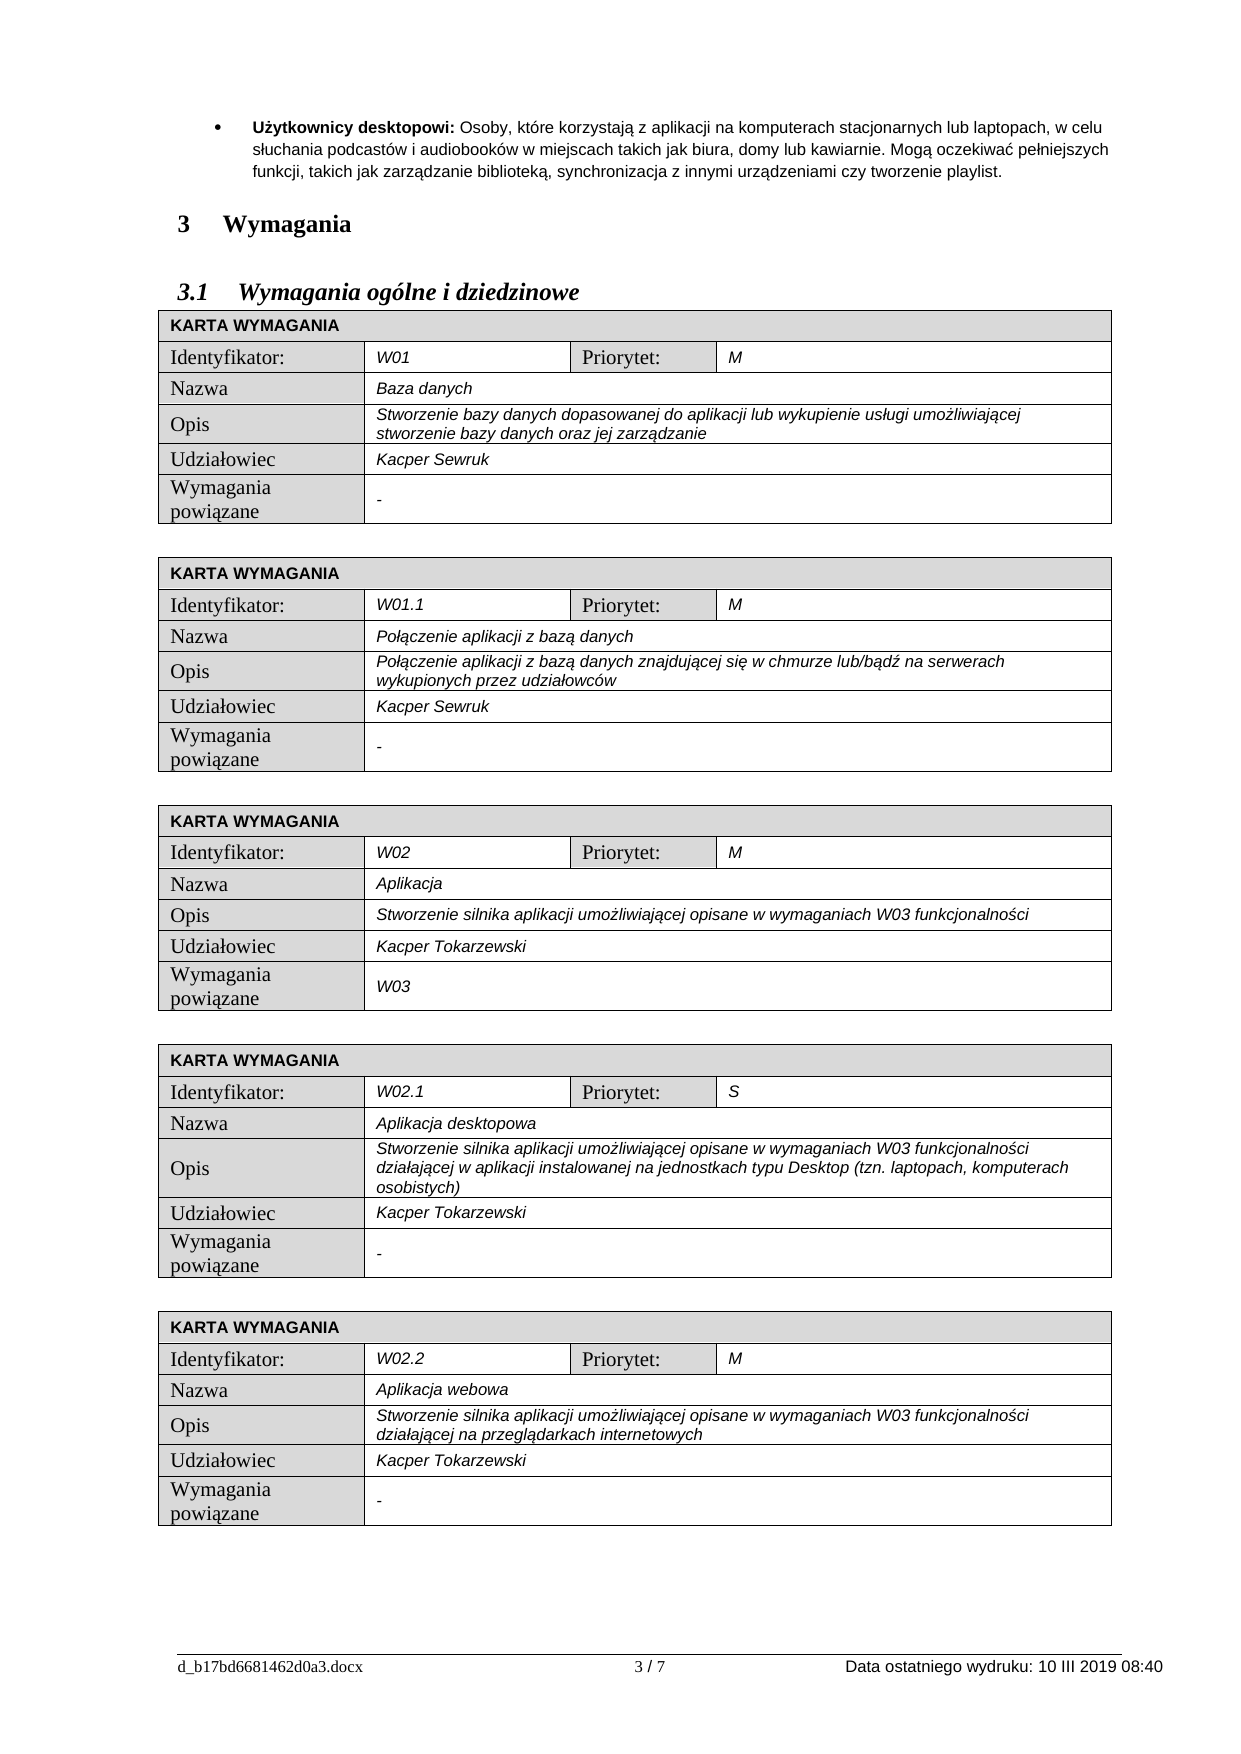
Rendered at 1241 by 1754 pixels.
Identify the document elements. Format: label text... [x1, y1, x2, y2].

table_cell Udziałowiec [159, 1198, 364, 1228]
table_cell Wymagania powiązane [159, 723, 364, 771]
table_cell Stworzenie silnika aplikacji umożliwiającej opisane w wymaganiach W03 funkcjonalności [365, 900, 1111, 930]
table_cell Kacper Sewruk [365, 444, 1111, 474]
table_cell Udziałowiec [159, 444, 364, 474]
table_cell - [365, 723, 1111, 771]
table_cell Priorytet: [571, 342, 716, 372]
table_header KARTA WYMAGANIA [159, 558, 1111, 588]
table_cell Priorytet: [571, 837, 716, 867]
table_cell Aplikacja webowa [365, 1375, 1111, 1405]
table_cell Kacper Tokarzewski [365, 1198, 1111, 1228]
table_cell Identyfikator: [159, 342, 364, 372]
table_cell Identyfikator: [159, 837, 364, 867]
table_cell Wymagania powiązane [159, 1229, 364, 1277]
table_cell Priorytet: [571, 1077, 716, 1107]
table_cell Wymagania powiązane [159, 962, 364, 1010]
table_cell Stworzenie silnika aplikacji umożliwiającej opisane w wymaganiach W03 funkcjonalności działającej na przeglądarkach internetowych [365, 1406, 1111, 1444]
table_cell Aplikacja desktopowa [365, 1108, 1111, 1138]
table_header KARTA WYMAGANIA [159, 1045, 1111, 1076]
list Użytkownicy desktopowi: Osoby, które korzystają z aplikacji na komputerach stacjonarnych lub laptopach, w celu słuchania podcastów i audiobooków w miejscach takich jak biura, domy lub kawiarnie. Mogą oczekiwać pełniejszych funkcji, takich jak zarządzanie biblioteką, synchronizacja z innymi urządzeniami czy tworzenie playlist. [215, 118, 1122, 181]
table_cell Priorytet: [571, 590, 716, 620]
table_cell - [365, 475, 1111, 523]
table_cell M [717, 1344, 1111, 1374]
table_cell W03 [365, 962, 1111, 1010]
table_cell Wymagania powiązane [159, 1477, 364, 1525]
table_cell Kacper Tokarzewski [365, 931, 1111, 961]
table_cell Opis [159, 652, 364, 690]
table_cell - [365, 1229, 1111, 1277]
table_cell Identyfikator: [159, 590, 364, 620]
table_cell Kacper Tokarzewski [365, 1445, 1111, 1476]
table_cell Połączenie aplikacji z bazą danych [365, 621, 1111, 651]
table_cell Udziałowiec [159, 691, 364, 722]
table_header KARTA WYMAGANIA [159, 311, 1111, 341]
table_cell - [365, 1477, 1111, 1525]
table_cell Kacper Sewruk [365, 691, 1111, 722]
table_cell Baza danych [365, 373, 1111, 403]
table_cell Stworzenie silnika aplikacji umożliwiającej opisane w wymaganiach W03 funkcjonalności działającej w aplikacji instalowanej na jednostkach typu Desktop (tzn. laptopach, komputerach osobistych) [365, 1139, 1111, 1197]
table_cell W02 [365, 837, 570, 867]
table_cell W02.2 [365, 1344, 570, 1374]
table_cell W01.1 [365, 590, 570, 620]
table_cell Opis [159, 1139, 364, 1197]
table_cell Nazwa [159, 1108, 364, 1138]
table_cell Nazwa [159, 621, 364, 651]
table_cell Wymagania powiązane [159, 475, 364, 523]
table_cell Opis [159, 900, 364, 930]
table_cell Udziałowiec [159, 931, 364, 961]
table_cell Priorytet: [571, 1344, 716, 1374]
table_cell W02.1 [365, 1077, 570, 1107]
table_cell Udziałowiec [159, 1445, 364, 1476]
table_cell M [717, 837, 1111, 867]
table_cell Nazwa [159, 373, 364, 403]
table_header KARTA WYMAGANIA [159, 806, 1111, 836]
table_cell Identyfikator: [159, 1344, 364, 1374]
table_cell W01 [365, 342, 570, 372]
subtitle Wymagania ogólne i dziedzinowe [177, 277, 1122, 305]
table_cell S [717, 1077, 1111, 1107]
table_cell M [717, 590, 1111, 620]
table_cell Nazwa [159, 869, 364, 899]
table_cell Identyfikator: [159, 1077, 364, 1107]
table_cell M [717, 342, 1111, 372]
table_cell Aplikacja [365, 869, 1111, 899]
table_cell Połączenie aplikacji z bazą danych znajdującej się w chmurze lub/bądź na serwerach wykupionych przez udziałowców [365, 652, 1111, 690]
table_cell Nazwa [159, 1375, 364, 1405]
table_cell Opis [159, 1406, 364, 1444]
subtitle Wymagania [177, 209, 1122, 238]
table_cell Stworzenie bazy danych dopasowanej do aplikacji lub wykupienie usługi umożliwiającej stworzenie bazy danych oraz jej zarządzanie [365, 405, 1111, 443]
table_cell Opis [159, 405, 364, 443]
table_header KARTA WYMAGANIA [159, 1312, 1111, 1342]
